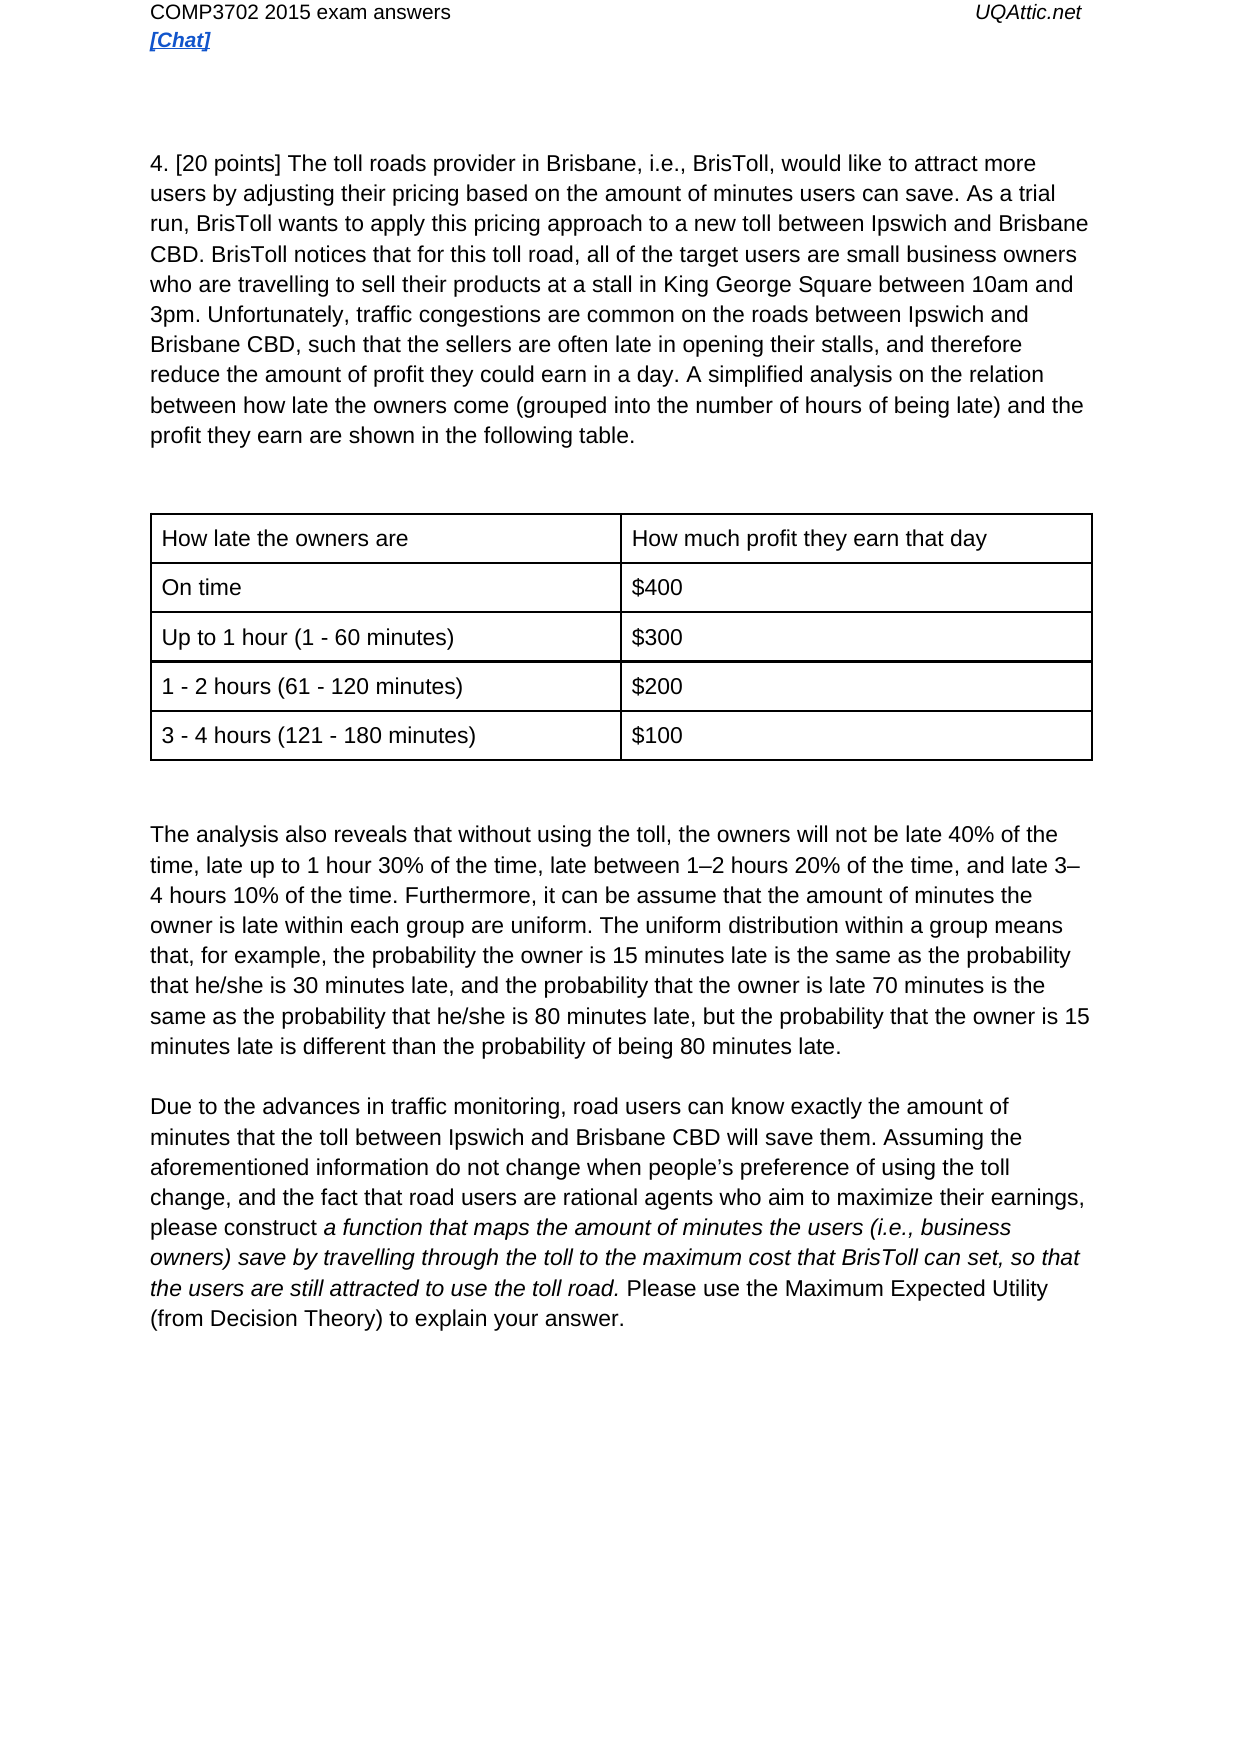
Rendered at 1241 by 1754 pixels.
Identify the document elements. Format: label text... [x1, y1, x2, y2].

table_cell $400 [622, 564, 1091, 611]
text The analysis also reveals that without using the toll, the owners will not be late 40% of the time, late up to 1 hour 30% of the time, late between 1–2 hours 20% of the time, and late 3–4 hours 10% of the time. Furthermore, it can be assume that the amount of minutes the owner is late within each group are uniform. The uniform distribution within a group means that, for example, the probability the owner is 15 minutes late is the same as the probability that he/she is 30 minutes late, and the probability that the owner is late 70 minutes is the same as the probability that he/she is 80 minutes late, but the probability that the owner is 15 minutes late is different than the probability of being 80 minutes late. [150, 821, 1090, 1059]
table_header How much profit they earn that day [622, 515, 1091, 562]
table_cell $200 [622, 663, 1091, 709]
table_cell 1 - 2 hours (61 - 120 minutes) [152, 663, 620, 709]
text Due to the advances in traffic monitoring, road users can know exactly the amount of minutes that the toll between Ipswich and Brisbane CBD will save them. Assuming the aforementioned information do not change when people’s preference of using the toll change, and the fact that road users are rational agents who aim to maximize their earnings, please construct a function that maps the amount of minutes the users (i.e., business owners) save by travelling through the toll to the maximum cost that BrisToll can set, so that the users are still attracted to use the toll road. Please use the Maximum Expected Utility (from Decision Theory) to explain your answer. [150, 1093, 1090, 1331]
table_header How late the owners are [152, 515, 620, 562]
text 4. [20 points] The toll roads provider in Brisbane, i.e., BrisToll, would like to attract more users by adjusting their pricing based on the amount of minutes users can save. As a trial run, BrisToll wants to apply this pricing approach to a new toll between Ipswich and Brisbane CBD. BrisToll notices that for this toll road, all of the target users are small business owners who are travelling to sell their products at a stall in King George Square between 10am and 3pm. Unfortunately, traffic congestions are common on the roads between Ipswich and Brisbane CBD, such that the sellers are often late in opening their stalls, and therefore reduce the amount of profit they could earn in a day. A simplified analysis on the relation between how late the owners come (grouped into the number of hours of being late) and the profit they earn are shown in the following table. [150, 150, 1090, 448]
table_cell 3 - 4 hours (121 - 180 minutes) [152, 712, 620, 759]
table_cell Up to 1 hour (1 - 60 minutes) [152, 613, 620, 660]
table_cell $100 [622, 712, 1091, 759]
table_cell On time [152, 564, 620, 611]
table_cell $300 [622, 613, 1091, 660]
